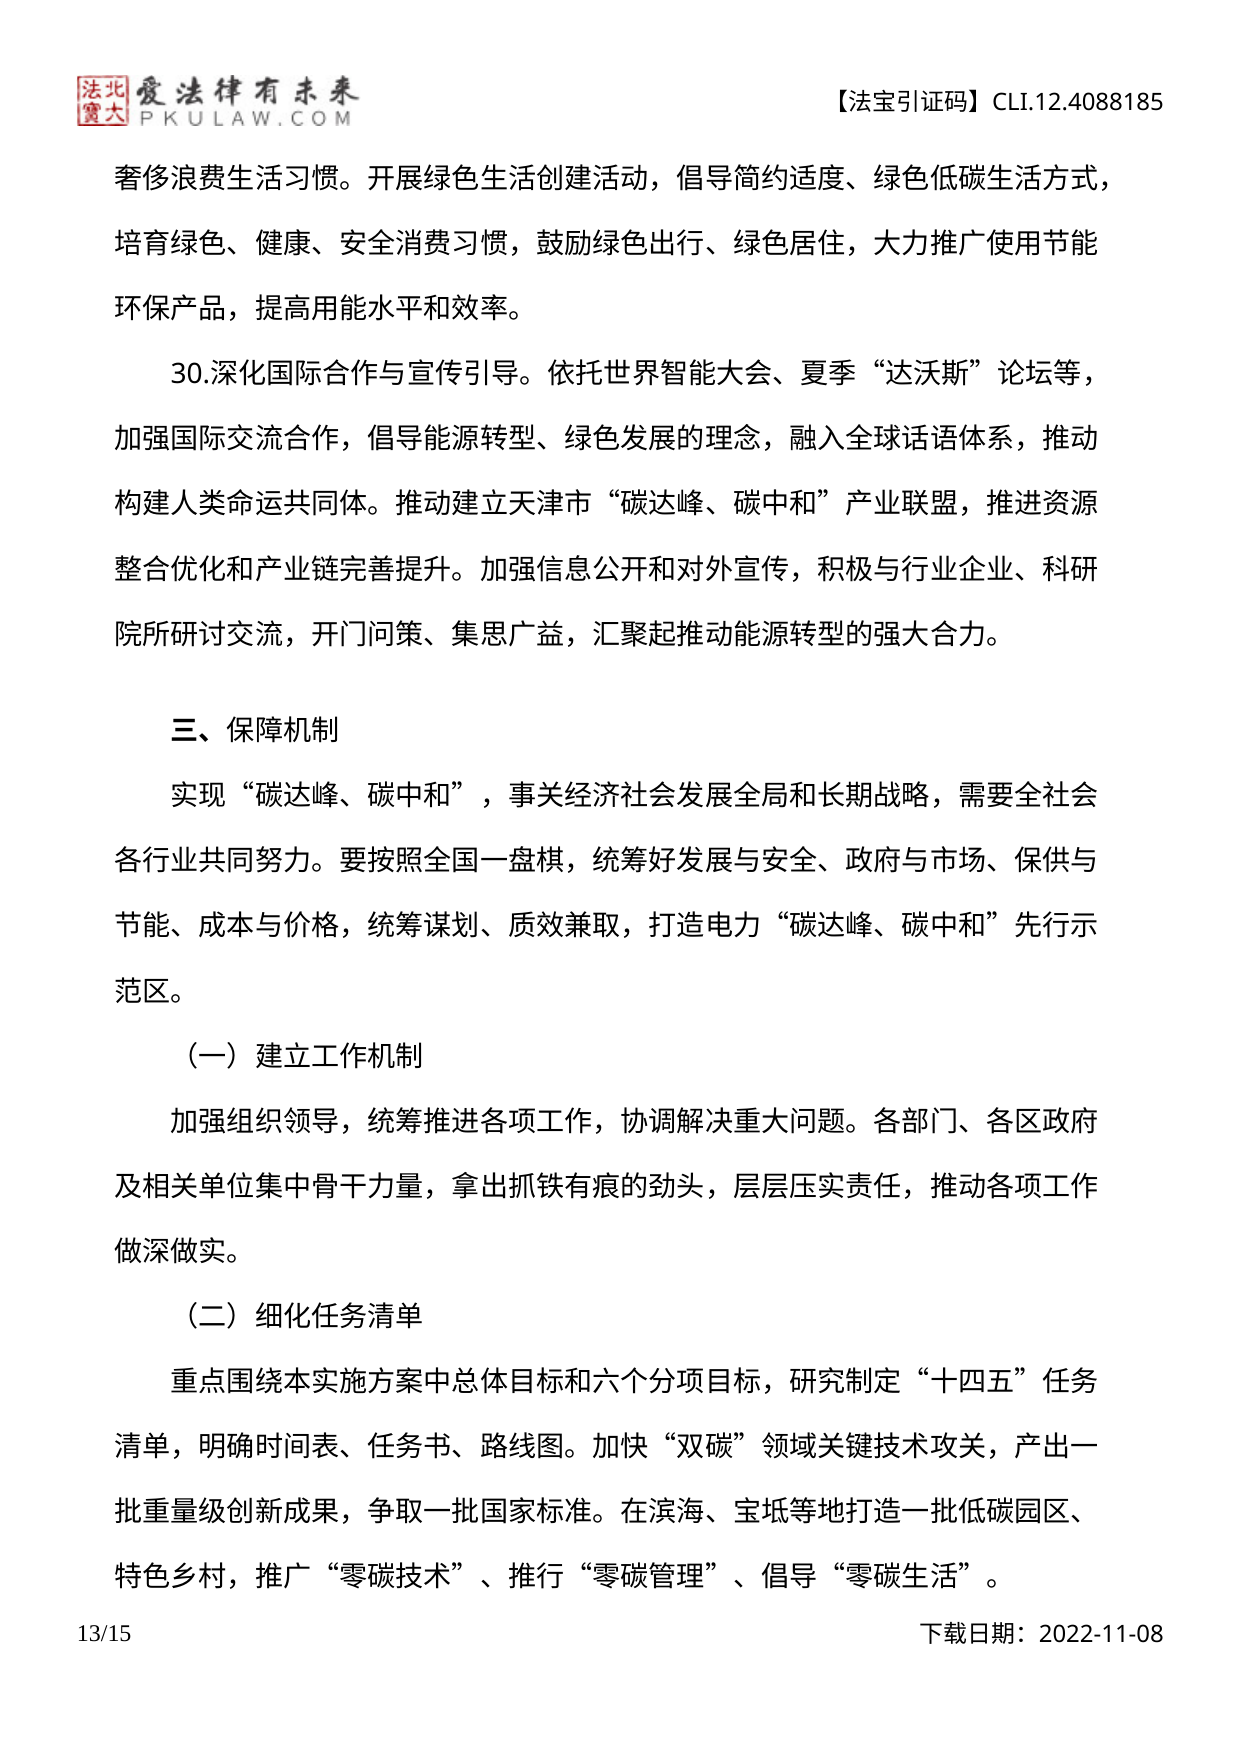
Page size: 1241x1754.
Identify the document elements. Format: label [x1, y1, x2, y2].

text [114, 708, 1126, 1595]
text [114, 156, 1126, 652]
picture [76, 75, 361, 126]
